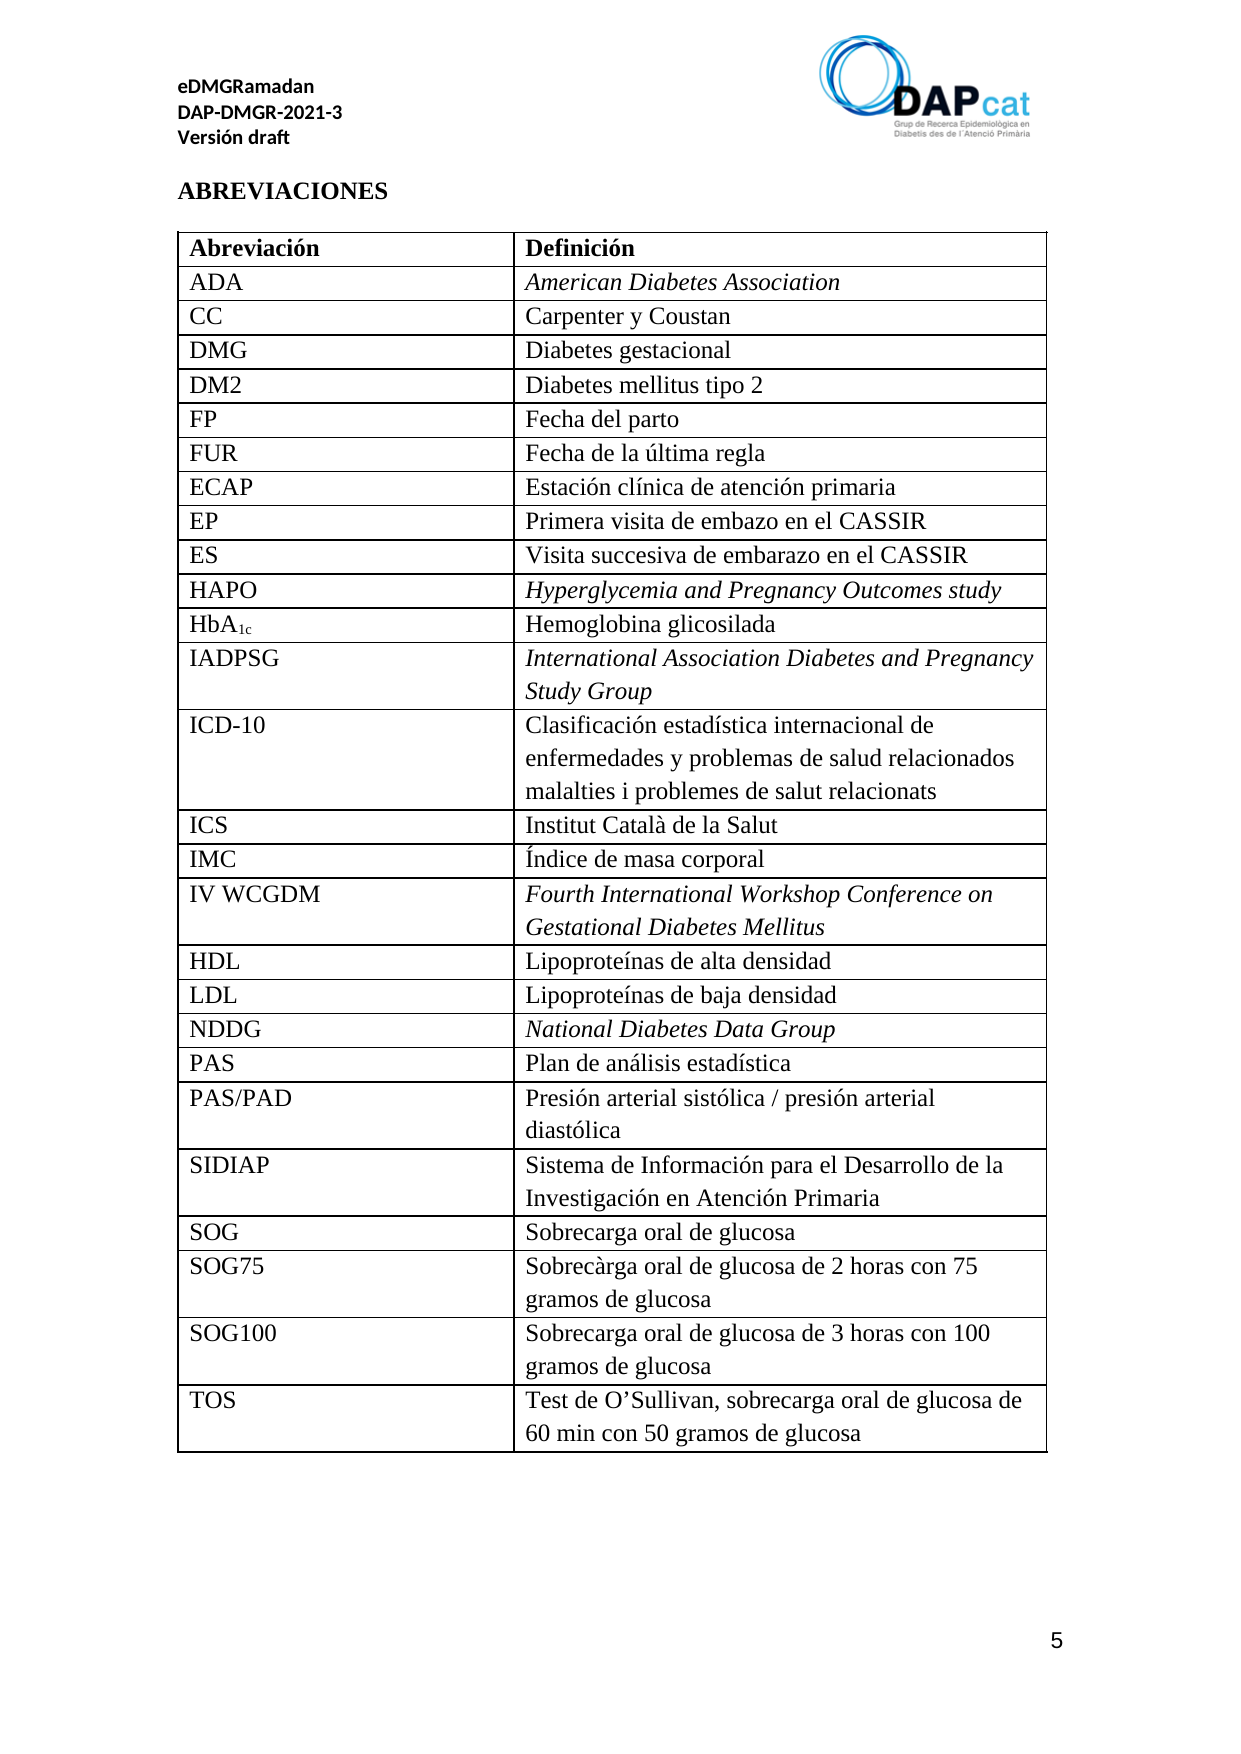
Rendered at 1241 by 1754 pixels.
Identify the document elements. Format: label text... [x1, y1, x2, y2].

table_cell Carpenter y Coustan [515, 301, 1046, 334]
table_cell FUR [179, 438, 513, 471]
table_cell PAS [179, 1048, 513, 1081]
table_cell ES [179, 541, 513, 573]
table_cell Primera visita de embazo en el CASSIR [515, 506, 1046, 539]
table_cell Test de O’Sullivan, sobrecarga oral de glucosa de 60 min con 50 gramos de glucosa [515, 1386, 1046, 1451]
table_cell Institut Català de la Salut [515, 811, 1046, 843]
table_cell Hemoglobina glicosilada [515, 609, 1046, 641]
table_cell NDDG [179, 1014, 513, 1047]
table_cell Lipoproteínas de alta densidad [515, 946, 1046, 978]
table_cell FP [179, 404, 513, 436]
table_cell Clasificación estadística internacional de enfermedades y problemas de salud relacionados malalties i problemes de salut relacionats [515, 710, 1046, 809]
table_cell Plan de análisis estadística [515, 1048, 1046, 1081]
table_cell ICD-10 [179, 710, 513, 809]
table_cell National Diabetes Data Group [515, 1014, 1046, 1047]
table_cell ECAP [179, 472, 513, 505]
table_cell TOS [179, 1386, 513, 1451]
table_cell HAPO [179, 575, 513, 607]
table_cell IMC [179, 845, 513, 877]
table_cell IV WCGDM [179, 879, 513, 944]
table_cell HDL [179, 946, 513, 978]
table_cell PAS/PAD [179, 1083, 513, 1148]
table_cell Sobrecarga oral de glucosa de 3 horas con 100 gramos de glucosa [515, 1318, 1046, 1384]
table_cell Hyperglycemia and Pregnancy Outcomes study [515, 575, 1046, 607]
table_header Definición [515, 233, 1046, 266]
table_cell SOG [179, 1217, 513, 1249]
table_cell Presión arterial sistólica / presión arterial diastólica [515, 1083, 1046, 1148]
table_cell EP [179, 506, 513, 539]
table_cell DMG [179, 336, 513, 368]
table_cell Sobrecàrga oral de glucosa de 2 horas con 75 gramos de glucosa [515, 1251, 1046, 1317]
subtitle ABREVIACIONES [177, 176, 1063, 205]
table_cell SIDIAP [179, 1150, 513, 1215]
table_cell Estación clínica de atención primaria [515, 472, 1046, 505]
table_cell ADA [179, 267, 513, 300]
table_cell Visita succesiva de embarazo en el CASSIR [515, 541, 1046, 573]
table_cell Diabetes mellitus tipo 2 [515, 370, 1046, 402]
table_cell HbA1c [179, 609, 513, 641]
table_cell ICS [179, 811, 513, 843]
table_cell Lipoproteínas de baja densidad [515, 980, 1046, 1013]
table_cell CC [179, 301, 513, 334]
table_cell Fecha de la última regla [515, 438, 1046, 471]
table_cell Fourth International Workshop Conference on Gestational Diabetes Mellitus [515, 879, 1046, 944]
table_cell Diabetes gestacional [515, 336, 1046, 368]
table_cell SOG100 [179, 1318, 513, 1384]
table_cell IADPSG [179, 643, 513, 709]
table_cell Sistema de Información para el Desarrollo de la Investigación en Atención Primaria [515, 1150, 1046, 1215]
table_cell DM2 [179, 370, 513, 402]
table_cell Sobrecarga oral de glucosa [515, 1217, 1046, 1249]
table_cell LDL [179, 980, 513, 1013]
table_header Abreviación [179, 233, 513, 266]
table_cell Índice de masa corporal [515, 845, 1046, 877]
table_cell American Diabetes Association [515, 267, 1046, 300]
table_cell International Association Diabetes and Pregnancy Study Group [515, 643, 1046, 709]
table_cell Fecha del parto [515, 404, 1046, 436]
table_cell SOG75 [179, 1251, 513, 1317]
picture [817, 34, 1037, 140]
